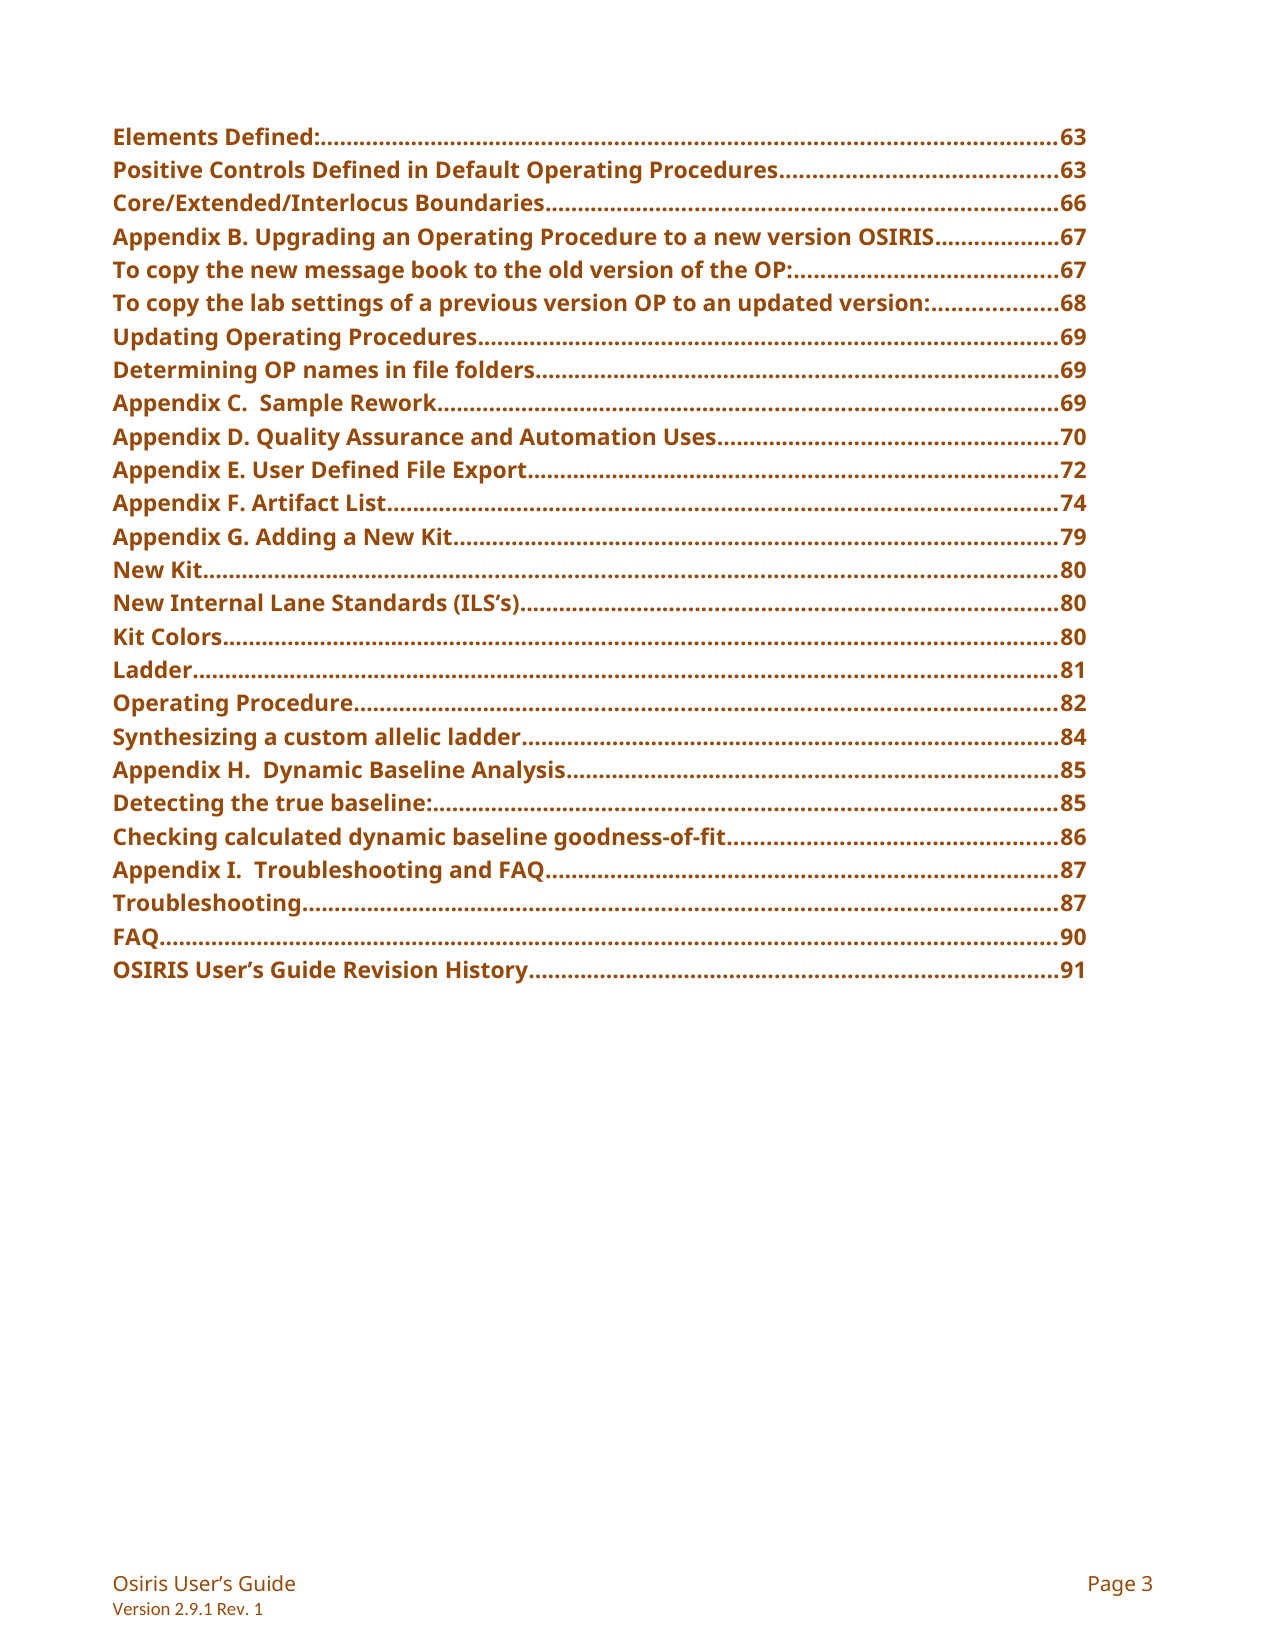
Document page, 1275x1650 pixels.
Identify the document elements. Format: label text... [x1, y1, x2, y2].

text Determining OP names in file folders 69 [112, 354, 1162, 385]
text To copy the lab settings of a previous version OP to an updated version: 68 [112, 287, 1162, 318]
text Appendix F. Artifact List 74 [112, 487, 1162, 518]
text Appendix H. Dynamic Baseline Analysis 85 [112, 754, 1162, 785]
text Appendix B. Upgrading an Operating Procedure to a new version OSIRIS 67 [112, 220, 1162, 252]
text Kit Colors 80 [112, 620, 1162, 652]
text Appendix G. Adding a New Kit 79 [112, 520, 1162, 552]
text FAQ 90 [112, 920, 1162, 952]
text Positive Controls Defined in Default Operating Procedures 63 [112, 154, 1162, 185]
text New Internal Lane Standards (ILS’s) 80 [112, 587, 1162, 618]
text Appendix D. Quality Assurance and Automation Uses 70 [112, 420, 1162, 452]
text Detecting the true baseline: 85 [112, 787, 1162, 818]
text New Kit 80 [112, 554, 1162, 585]
text Operating Procedure 82 [112, 687, 1162, 718]
text Appendix E. User Defined File Export 72 [112, 454, 1162, 485]
text Ladder 81 [112, 654, 1162, 685]
text Updating Operating Procedures 69 [112, 320, 1162, 352]
text Appendix I. Troubleshooting and FAQ 87 [112, 854, 1162, 885]
text Elements Defined: 63 [112, 120, 1162, 152]
text Appendix C. Sample Rework 69 [112, 387, 1162, 418]
text Checking calculated dynamic baseline goodness-of-fit 86 [112, 820, 1162, 852]
text Troubleshooting 87 [112, 887, 1162, 918]
text Synthesizing a custom allelic ladder 84 [112, 720, 1162, 752]
text To copy the new message book to the old version of the OP: 67 [112, 254, 1162, 285]
text OSIRIS User’s Guide Revision History 91 [528, 954, 1162, 985]
text Core/Extended/Interlocus Boundaries 66 [112, 187, 1162, 218]
